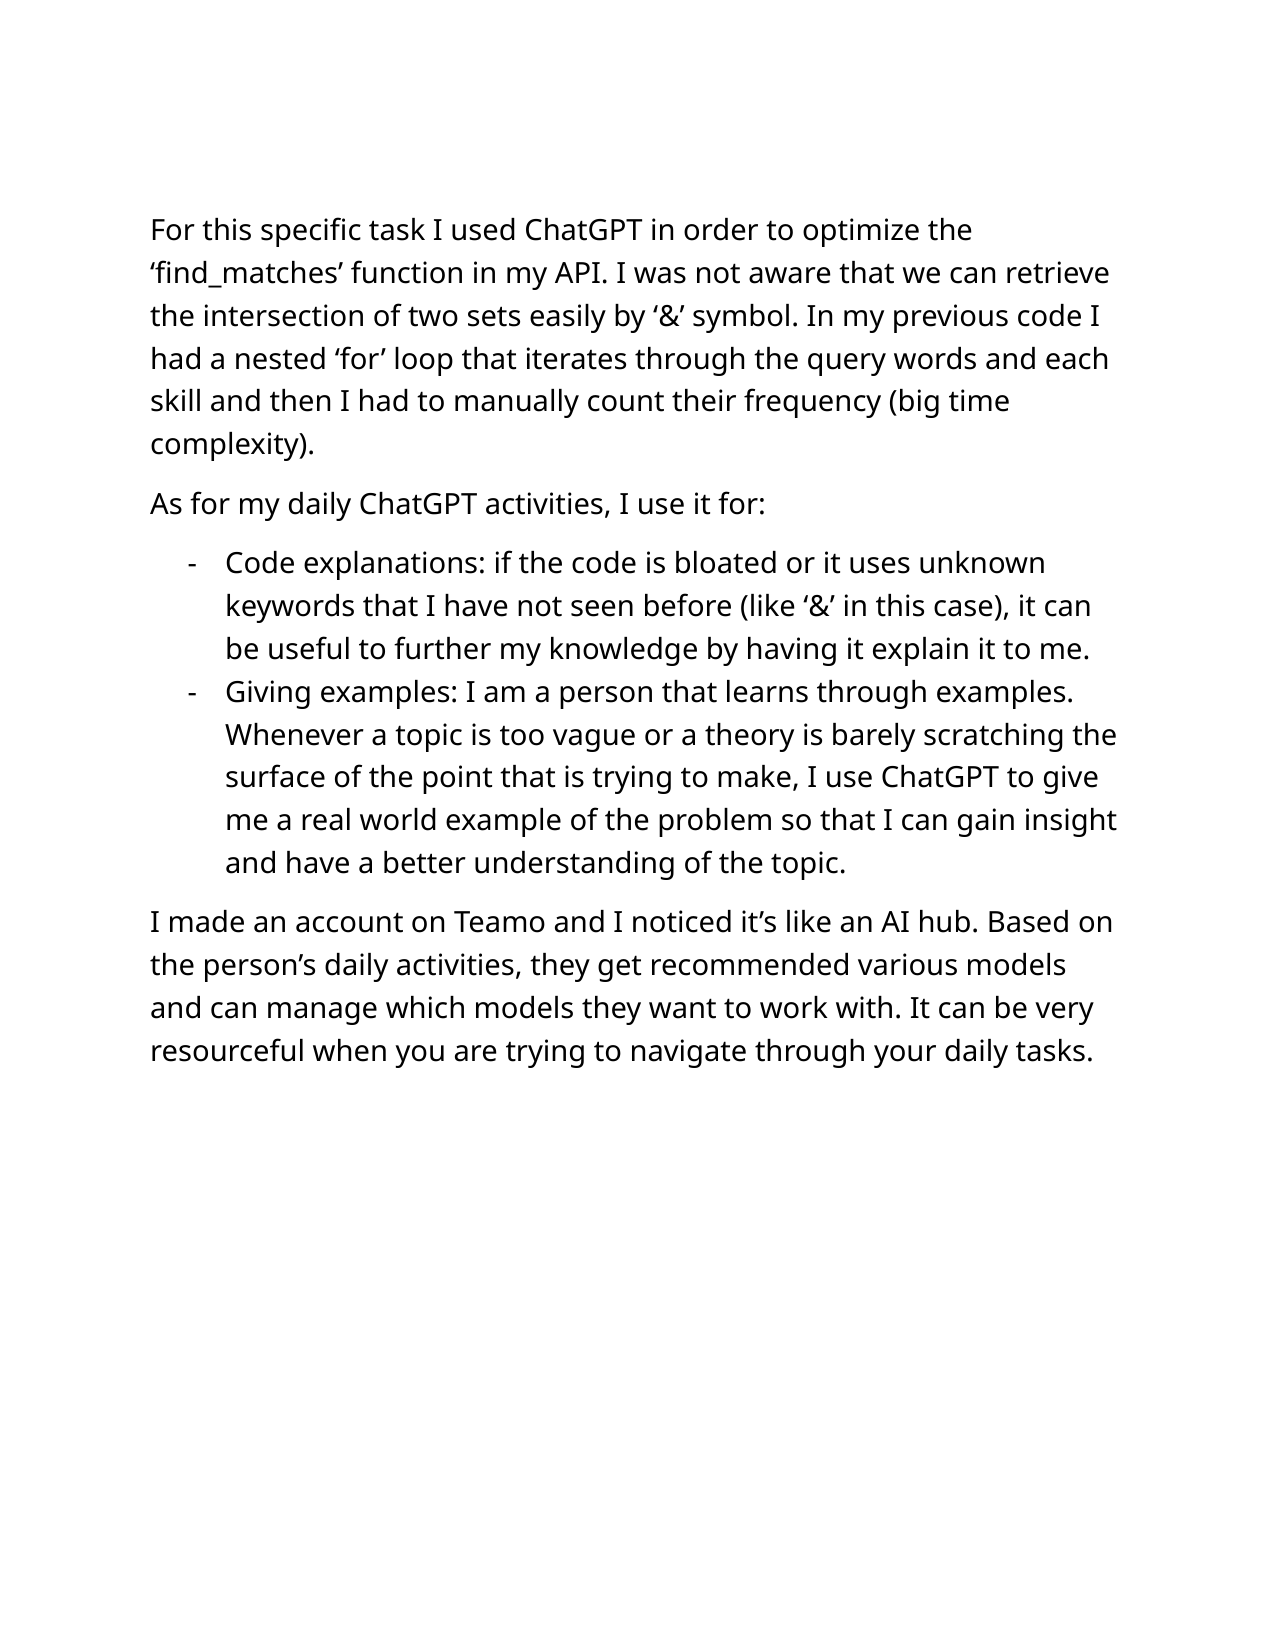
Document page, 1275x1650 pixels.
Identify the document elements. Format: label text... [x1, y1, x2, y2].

list Code explanations: if the code is bloated or it uses unknown keywords that I have not seen before (like ‘&’ in this case), it can be useful to further my knowledge by having it explain it to me. [187, 542, 1125, 668]
text As for my daily ChatGPT activities, I use it for: [150, 483, 1125, 523]
text For this specific task I used ChatGPT in order to optimize the ‘find_matches’ function in my API. I was not aware that we can retrieve the intersection of two sets easily by ‘&’ symbol. In my previous code I had a nested ‘for’ loop that iterates through the query words and each skill and then I had to manually count their frequency (big time complexity). [150, 209, 1125, 463]
list Giving examples: I am a person that learns through examples. Whenever a topic is too vague or a theory is barely scratching the surface of the point that is trying to make, I use ChatGPT to give me a real world example of the problem so that I can gain insight and have a better understanding of the topic. [187, 671, 1125, 882]
text I made an account on Teamo and I noticed it’s like an AI hub. Based on the person’s daily activities, they get recommended various models and can manage which models they want to work with. It can be very resourceful when you are trying to navigate through your daily tasks. [150, 902, 1125, 1070]
